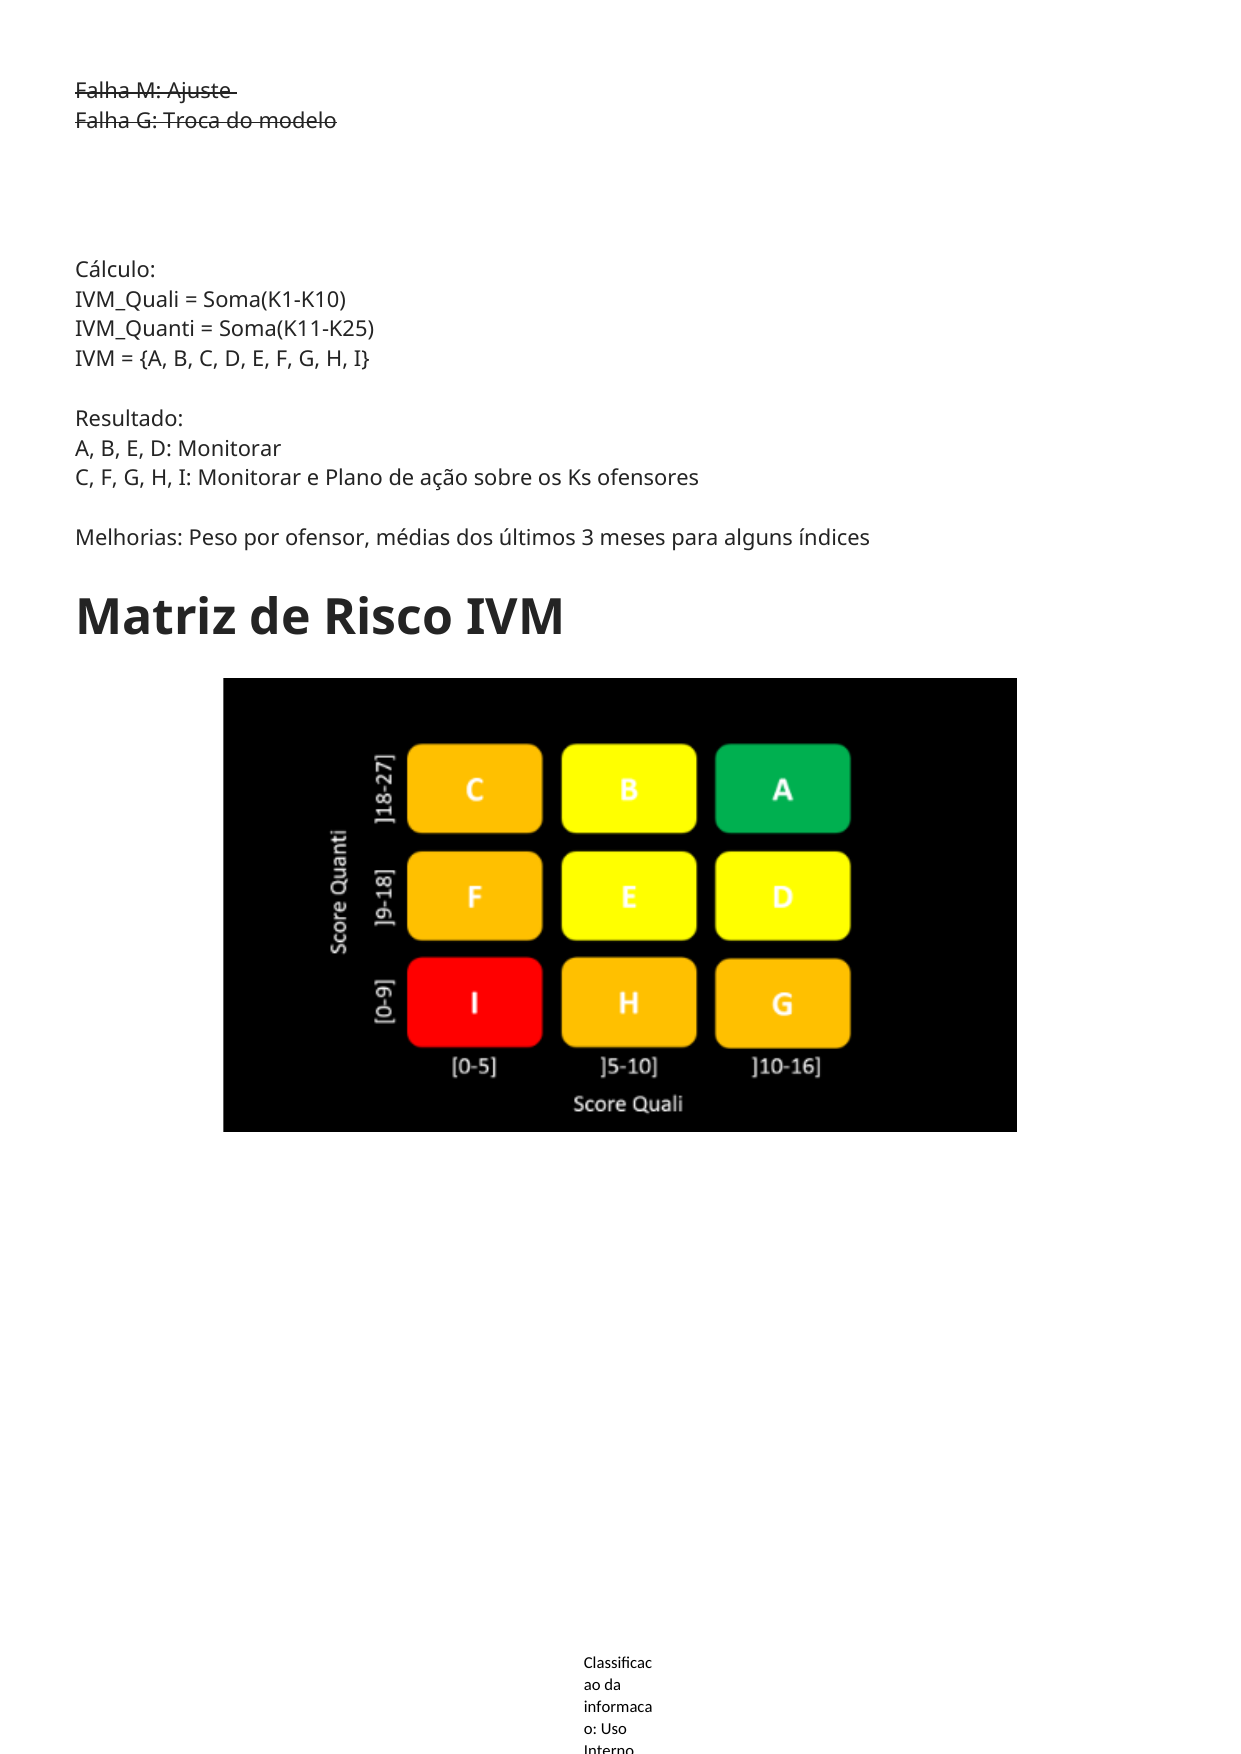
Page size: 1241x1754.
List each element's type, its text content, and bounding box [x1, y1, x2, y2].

text A, B, E, D: Monitorar [75, 432, 1165, 462]
picture [223, 678, 1017, 1132]
text Cálculo: [75, 254, 1165, 283]
text Matriz de Risco IVM [75, 581, 1165, 649]
text IVM_Quanti = Soma(K11-K25) [75, 313, 1165, 343]
text IVM_Quali = Soma(K1-K10) [75, 283, 1165, 313]
text IVM = {​​A, B, C, D, E, F, G, H, I}​​​​​​​​​ [75, 343, 1165, 373]
text C, F, G, H, I: Monitorar e Plano de ação sobre os Ks ofensores [75, 462, 1165, 492]
text Falha M: Ajuste [75, 75, 1165, 105]
text Resultado: [75, 403, 1165, 432]
text Falha G: Troca do modelo [75, 105, 1165, 134]
text Melhorias: Peso por ofensor, médias dos últimos 3 meses para alguns índices [75, 522, 1165, 552]
